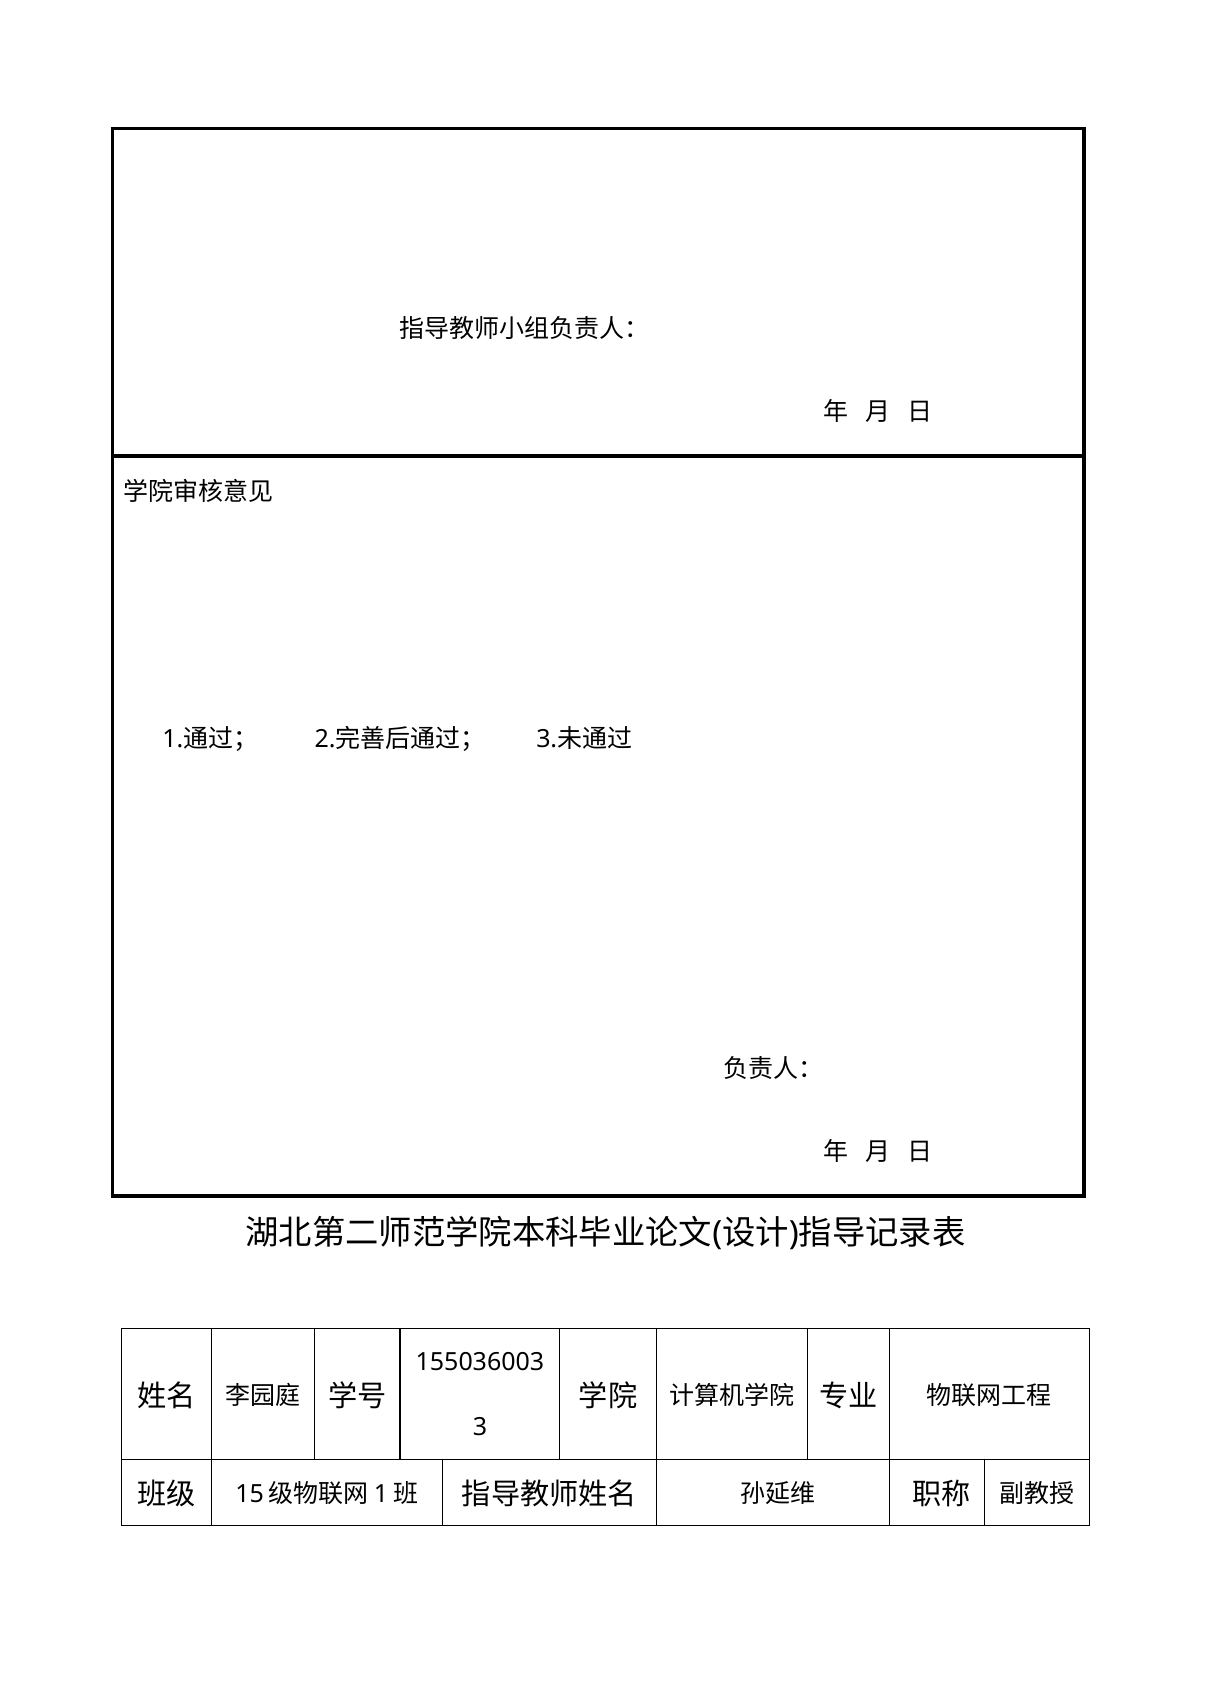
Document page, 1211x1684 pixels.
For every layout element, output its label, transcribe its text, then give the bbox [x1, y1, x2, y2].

table_cell 班级 [122, 1460, 211, 1524]
table_cell 指导教师姓名 [443, 1460, 656, 1524]
table_header 学院 [560, 1329, 656, 1458]
table_header 学号 [315, 1329, 399, 1458]
table_cell 孙延维 [657, 1460, 889, 1524]
table_cell 学院审核意见 1.通过； 2.完善后通过； 3.未通过 负责人： 年 月 日 [114, 458, 1082, 1194]
table_header 计算机学院 [657, 1329, 807, 1458]
table_header 专业 [808, 1329, 889, 1458]
table_cell 副教授 [985, 1460, 1089, 1524]
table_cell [114, 130, 1082, 454]
table_header 物联网工程 [890, 1329, 1089, 1458]
table_cell 15级物联网1班 [212, 1460, 442, 1524]
table_header 1550360033 [401, 1329, 559, 1458]
table_header 姓名 [122, 1329, 211, 1458]
text 湖北第二师范学院本科毕业论文(设计)指导记录表 [118, 1197, 1093, 1262]
table_cell 职称 [890, 1460, 984, 1524]
table_header 李园庭 [212, 1329, 314, 1458]
